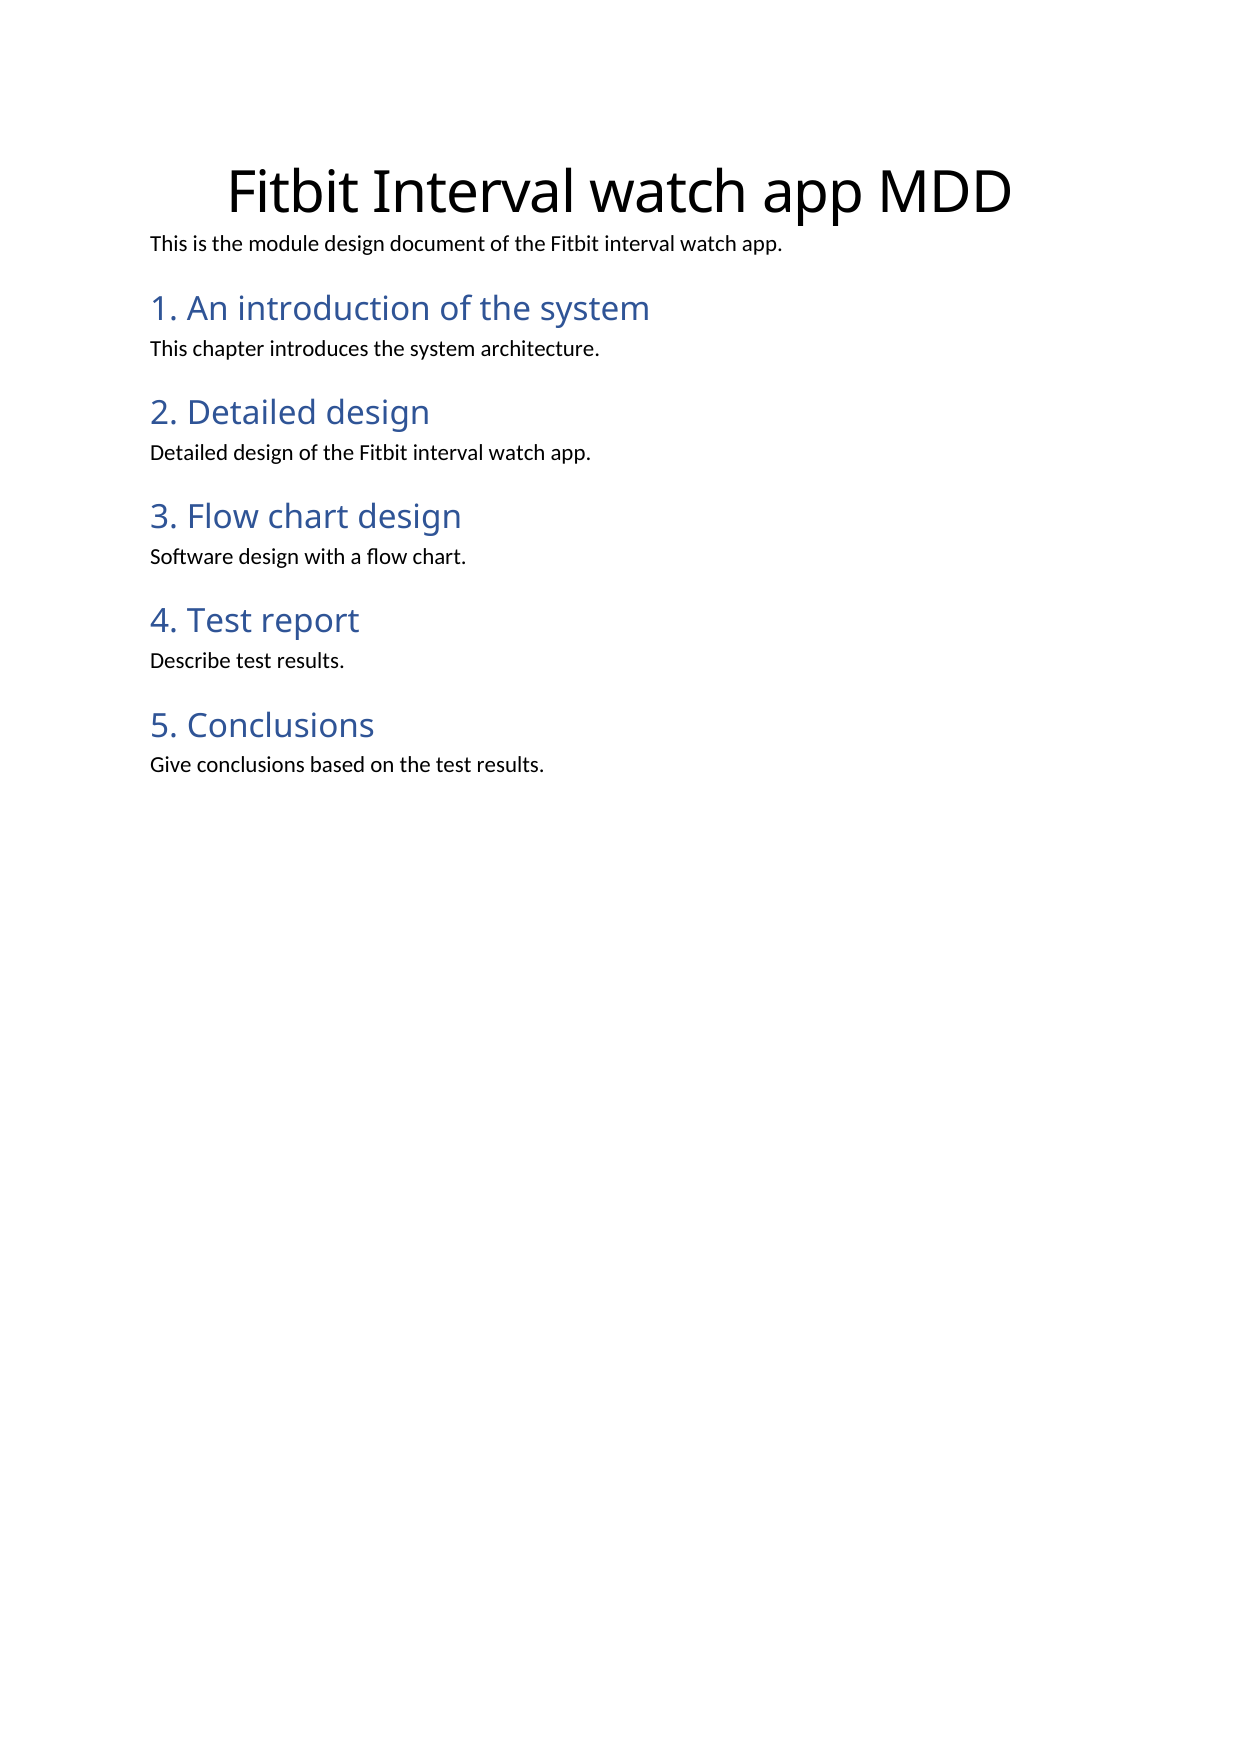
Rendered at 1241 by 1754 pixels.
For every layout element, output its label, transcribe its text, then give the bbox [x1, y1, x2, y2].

subtitle 5. Conclusions [150, 701, 1090, 747]
text Give conclusions based on the test results. [150, 750, 1090, 778]
text Software design with a flow chart. [150, 542, 1090, 570]
text Describe test results. [150, 646, 1090, 674]
text This is the module design document of the Fitbit interval watch app. [150, 229, 1090, 257]
text Detailed design of the Fitbit interval watch app. [150, 438, 1090, 466]
subtitle 1. An introduction of the system [150, 285, 1090, 330]
subtitle 4. Test report [150, 597, 1090, 643]
subtitle 3. Flow chart design [150, 493, 1090, 538]
subtitle 2. Detailed design [150, 389, 1090, 434]
title Fitbit Interval watch app MDD [150, 150, 1090, 229]
text This chapter introduces the system architecture. [150, 334, 1090, 362]
